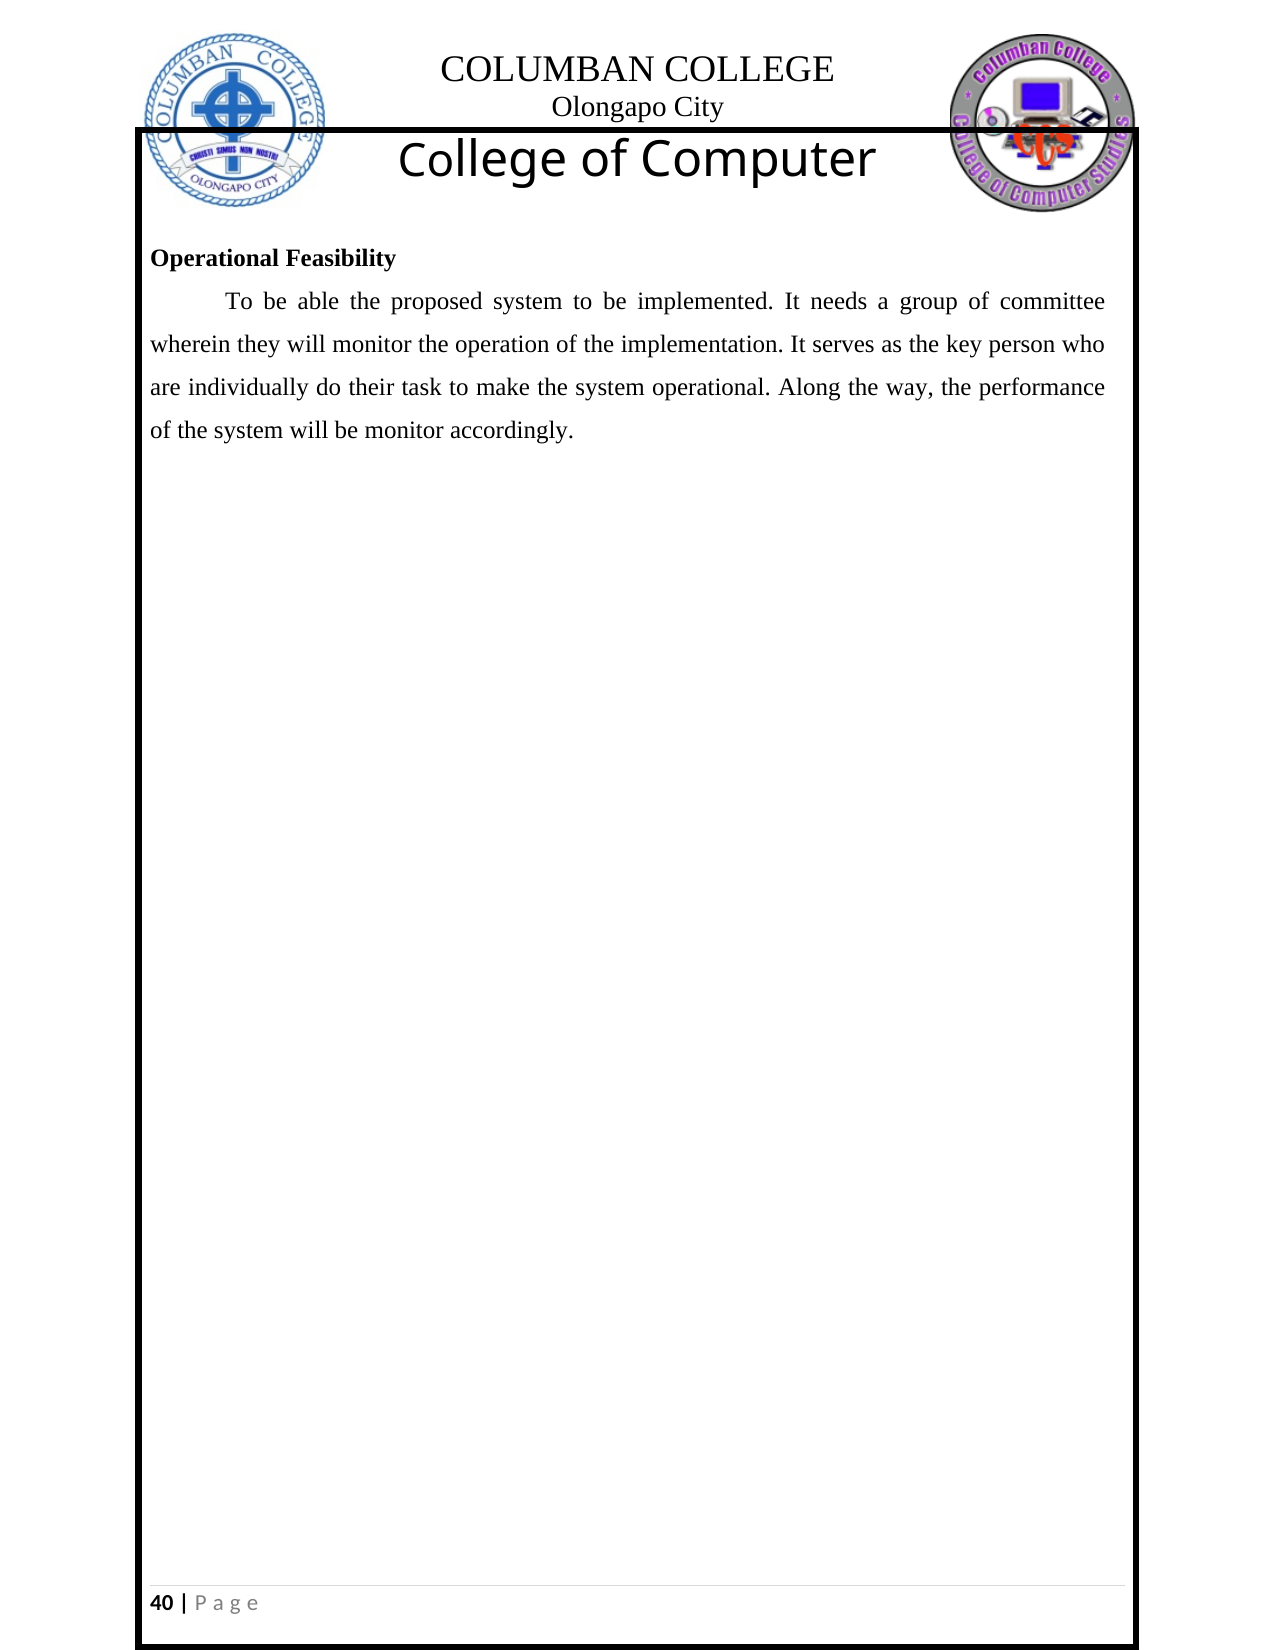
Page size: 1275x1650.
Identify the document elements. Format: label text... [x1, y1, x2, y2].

text To be able the proposed system to be implemented. It needs a group of committee wherein they will monitor the operation of the implementation. It serves as the key person who are individually do their task to make the system operational. Along the way, the performance of the system will be monitor accordingly. [150, 286, 1106, 444]
picture [950, 133, 1133, 213]
text Operational Feasibility [150, 243, 1003, 272]
picture [950, 34, 1136, 127]
picture [139, 30, 325, 127]
picture [142, 133, 325, 216]
